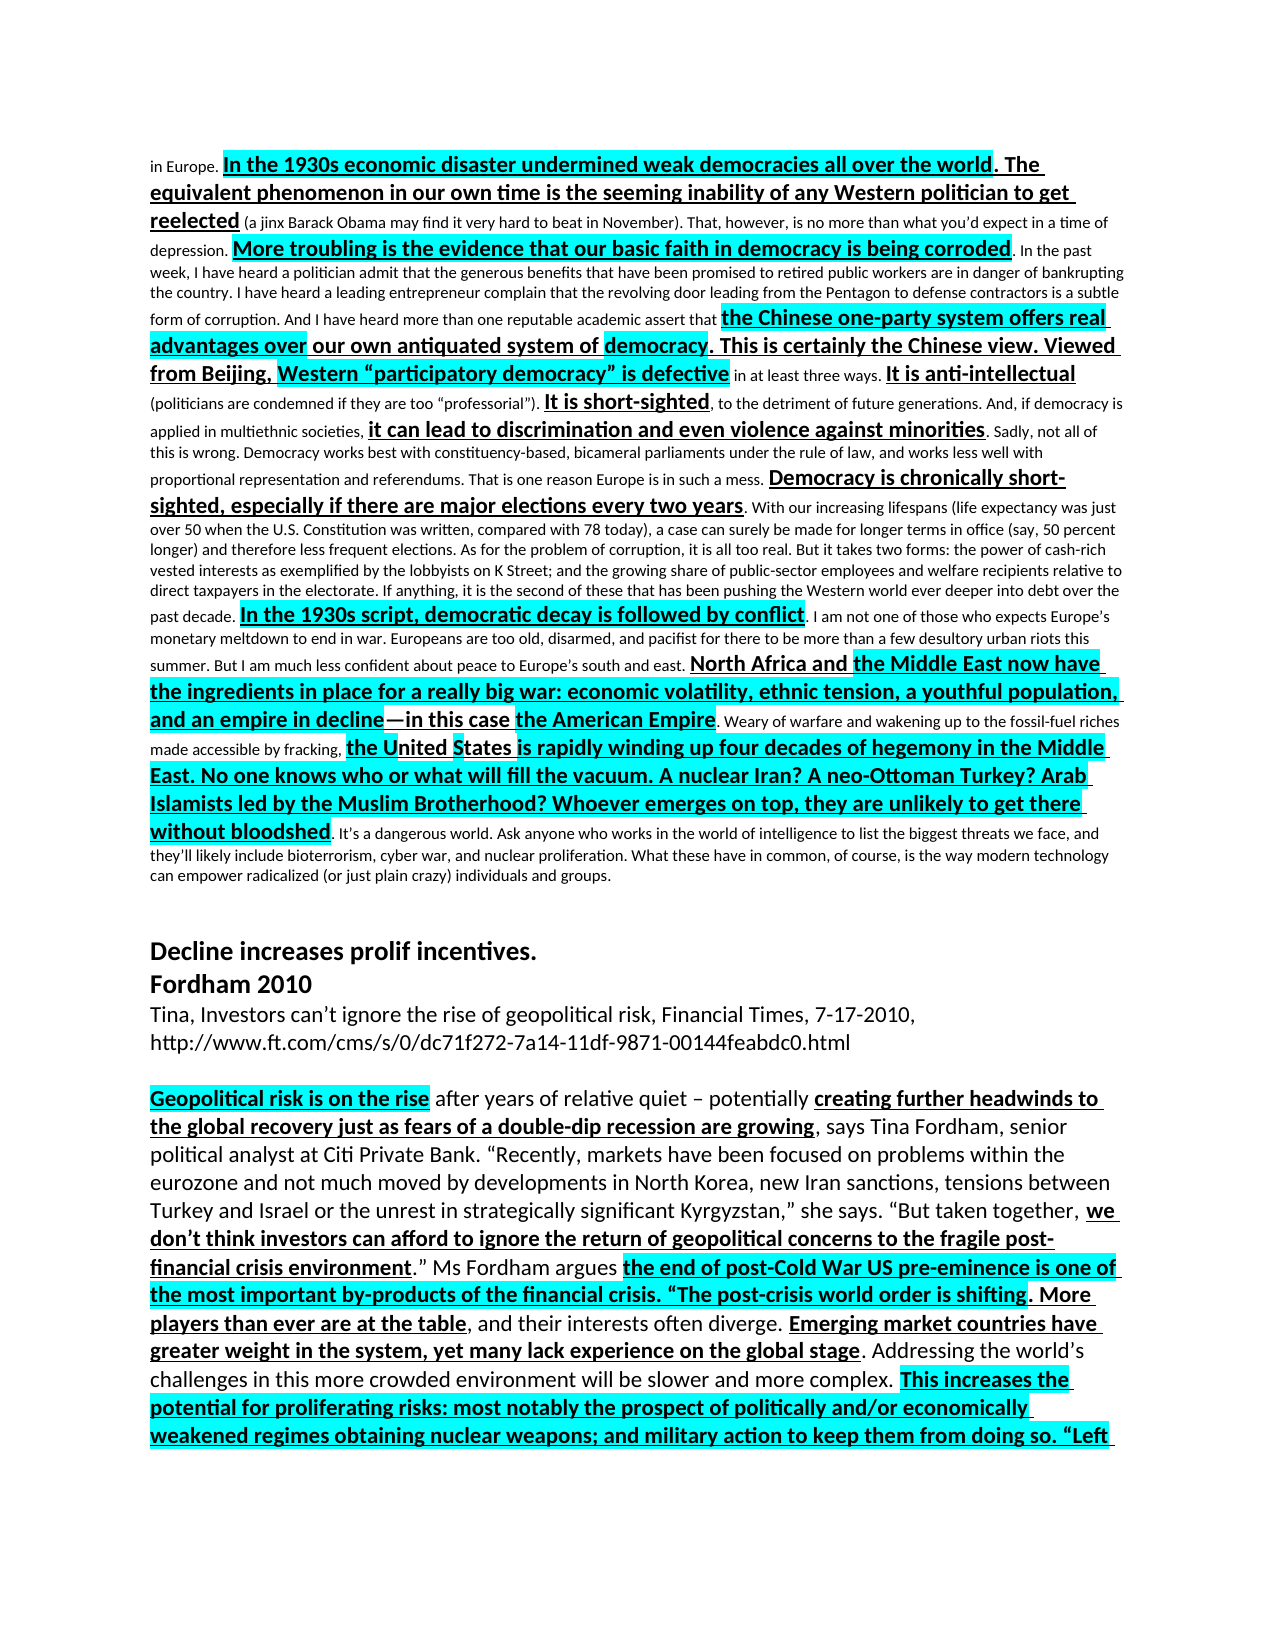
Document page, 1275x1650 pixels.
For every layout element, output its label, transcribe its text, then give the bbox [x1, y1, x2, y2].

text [150, 1084, 1125, 1449]
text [150, 150, 1125, 886]
subtitle Decline increases prolif incentives. [150, 934, 1125, 967]
text Tina, Investors can’t ignore the rise of geopolitical risk, Financial Times, 7-17-2010, http://www.ft.com/cms/s/0/dc71f272-7a14-11df-9871-00144feabdc0.html [150, 1000, 1125, 1056]
text Fordham 2010 [150, 967, 1125, 1000]
